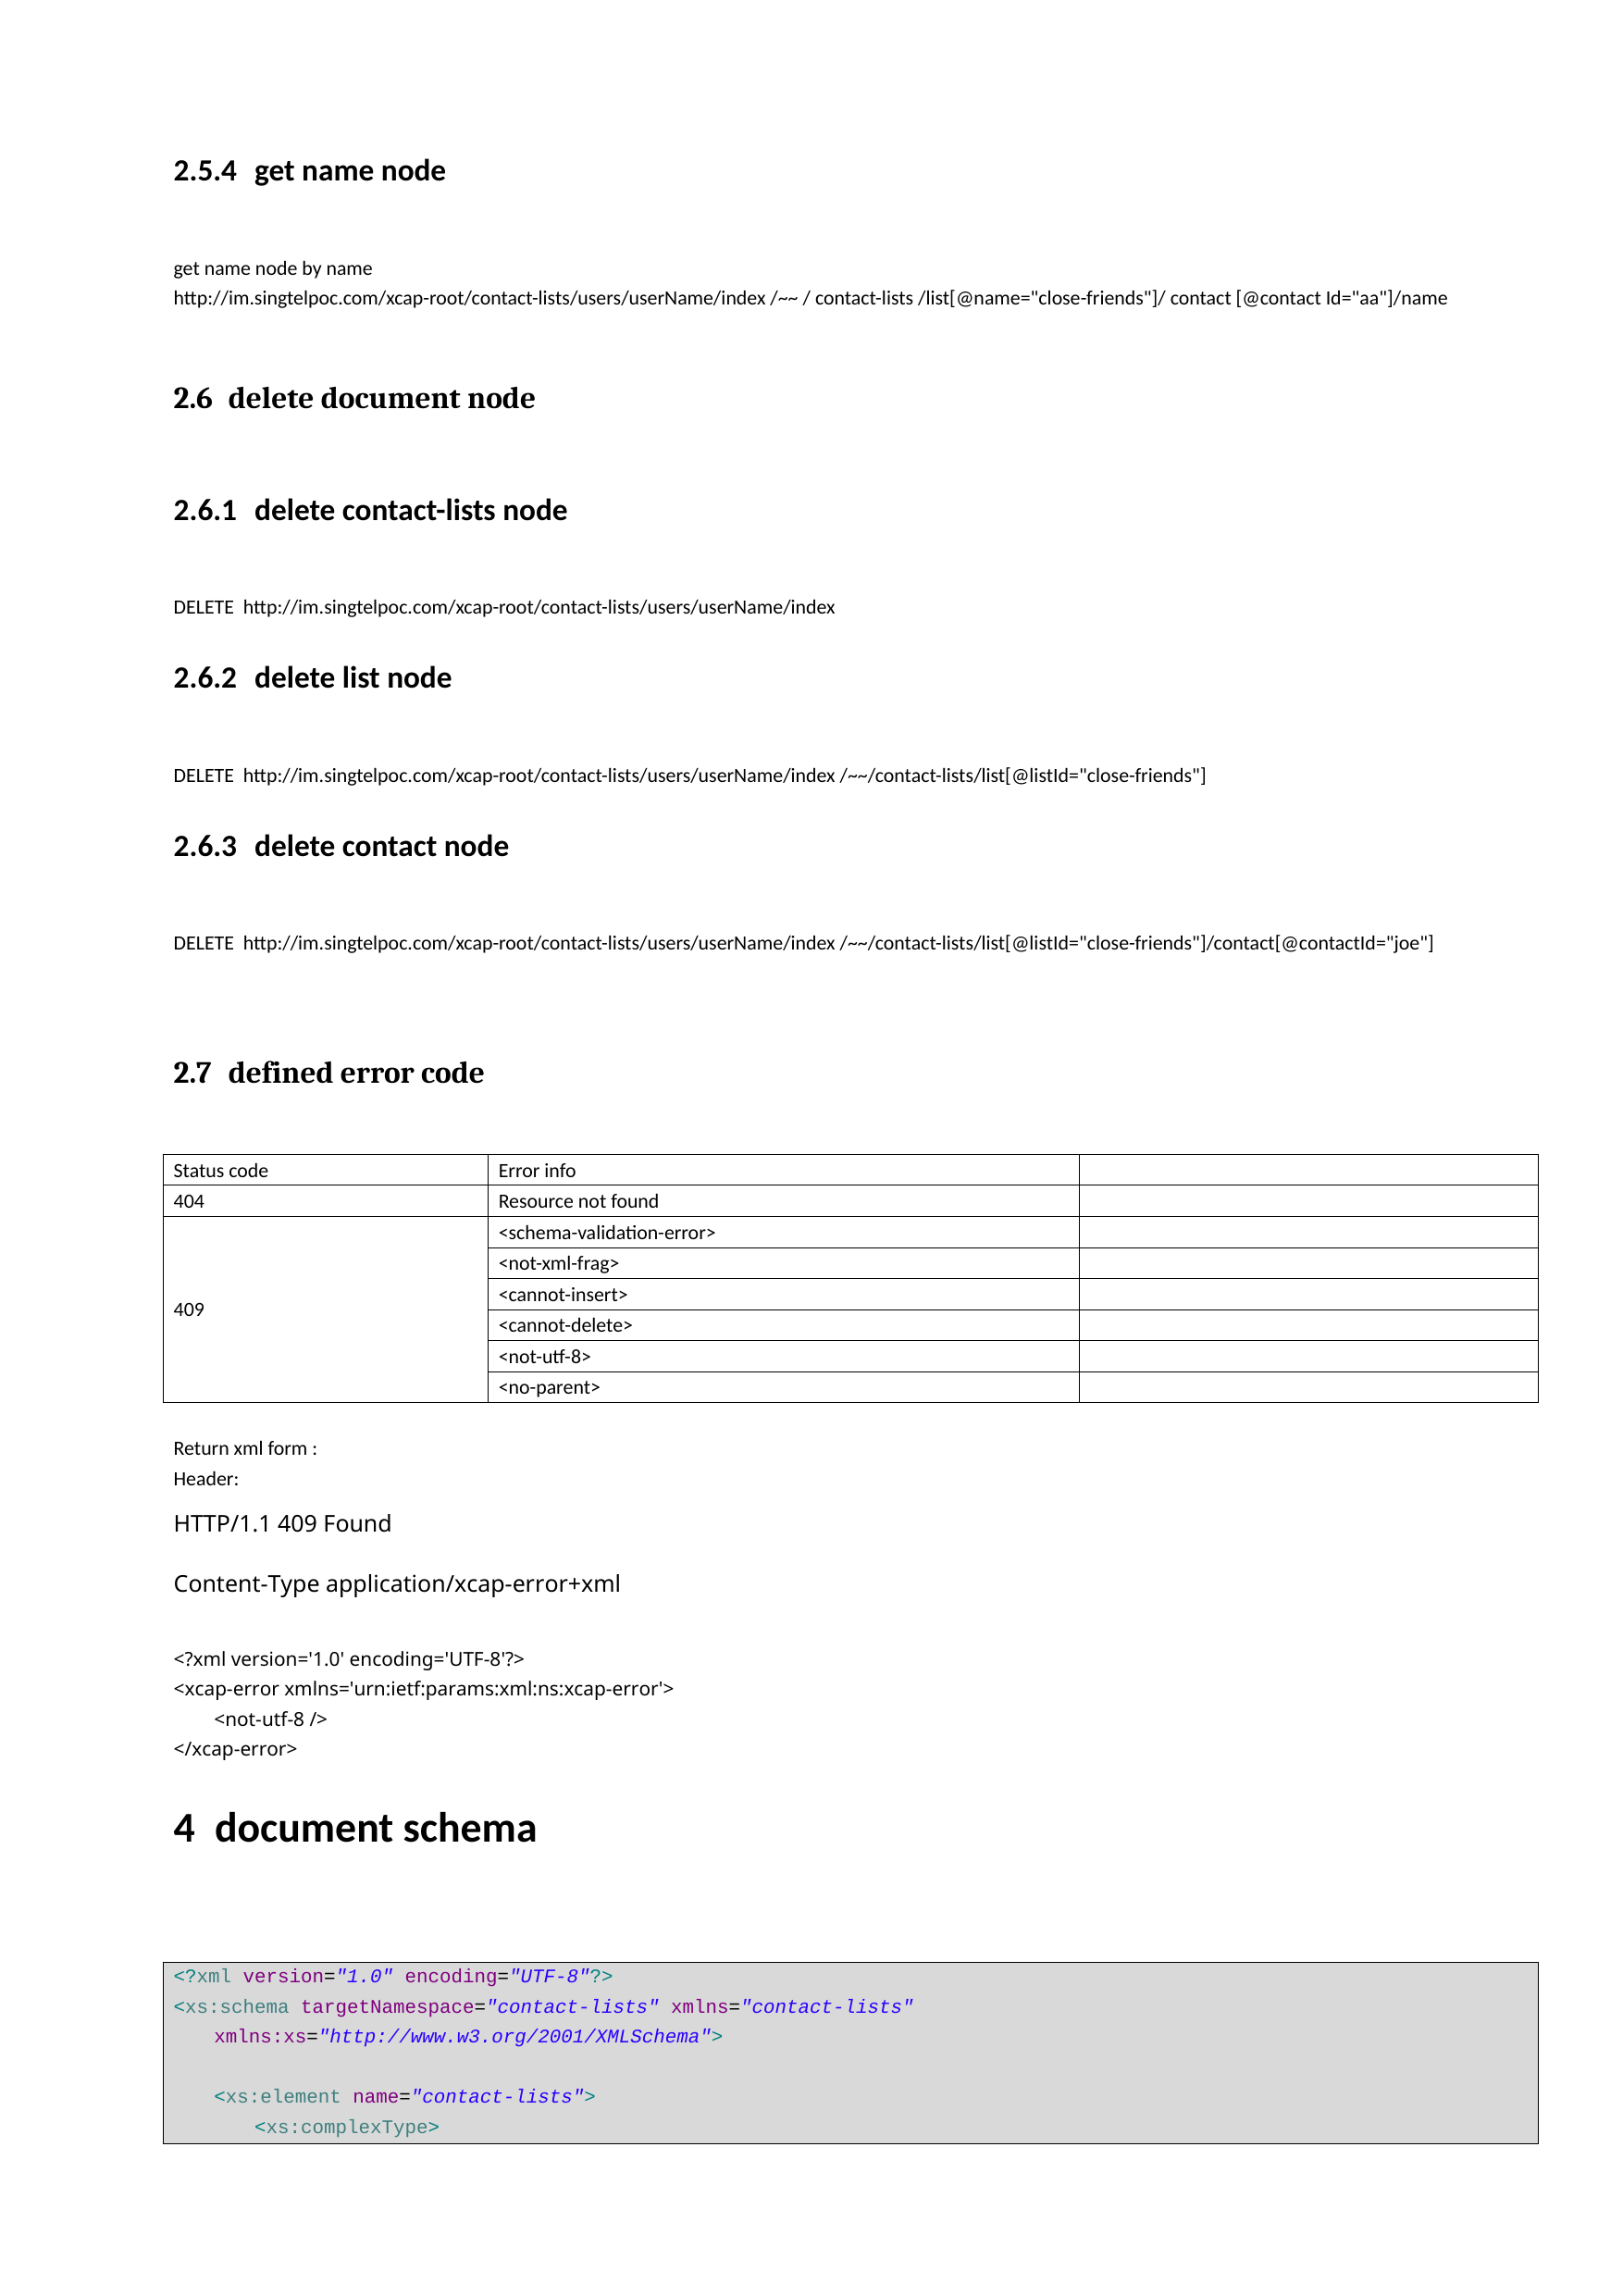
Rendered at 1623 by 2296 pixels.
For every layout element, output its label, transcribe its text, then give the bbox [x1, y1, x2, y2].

table_cell <not-utf-8> [489, 1341, 1079, 1371]
table_cell [1080, 1310, 1538, 1340]
table_cell <schema-validation-error> [489, 1217, 1079, 1247]
table_cell [1080, 1341, 1538, 1371]
table_cell [1080, 1217, 1538, 1247]
table_header [1080, 1155, 1538, 1185]
text <?xml version='1.0' encoding='UTF-8'?> [173, 1644, 1528, 1674]
text Return xml form : [173, 1433, 1528, 1463]
text HTTP/1.1 409 Found [173, 1494, 1528, 1554]
text DELETE http://im.singtelpoc.com/xcap-root/contact-lists/users/userName/index /~~/contact-lists/list[@listId="close-friends"]/contact[@contactId="joe"] [173, 927, 1528, 958]
table_cell Resource not found [489, 1185, 1079, 1216]
table_cell [1080, 1185, 1538, 1216]
subtitle delete contact node [173, 814, 1528, 875]
text <not-utf-8 /> [173, 1704, 1528, 1734]
text DELETE http://im.singtelpoc.com/xcap-root/contact-lists/users/userName/index /~~/contact-lists/list[@listId="close-friends"] [173, 760, 1528, 789]
subtitle delete list node [173, 647, 1528, 707]
text Content-Type application/xcap-error+xml [173, 1554, 1528, 1614]
table_cell <cannot-insert> [489, 1279, 1079, 1309]
table_cell [1080, 1248, 1538, 1278]
subtitle document schema [173, 1797, 1528, 1857]
text Header: [173, 1463, 1528, 1494]
table_header Error info [489, 1155, 1079, 1185]
text http://im.singtelpoc.com/xcap-root/contact-lists/users/userName/index /~~ / contact-lists /list[@name="close-friends"]/ contact [@contact Id="aa"]/name [173, 283, 1528, 313]
text </xcap-error> [173, 1734, 1528, 1764]
subtitle defined error code [173, 1043, 1528, 1103]
subtitle delete contact-lists node [173, 479, 1528, 540]
table_cell [1080, 1279, 1538, 1309]
text DELETE http://im.singtelpoc.com/xcap-root/contact-lists/users/userName/index [173, 591, 1528, 622]
subtitle get name node [173, 140, 1528, 200]
table_cell [1080, 1372, 1538, 1402]
subtitle delete document node [173, 368, 1528, 428]
table_cell <not-xml-frag> [489, 1248, 1079, 1278]
text get name node by name [173, 253, 1528, 283]
text <xcap-error xmlns='urn:ietf:params:xml:ns:xcap-error'> [173, 1674, 1528, 1704]
table_cell <no-parent> [489, 1372, 1079, 1402]
table_cell <cannot-delete> [489, 1310, 1079, 1340]
table_cell 409 [164, 1217, 488, 1402]
table_header Status code [164, 1155, 488, 1185]
table_cell 404 [164, 1185, 488, 1216]
